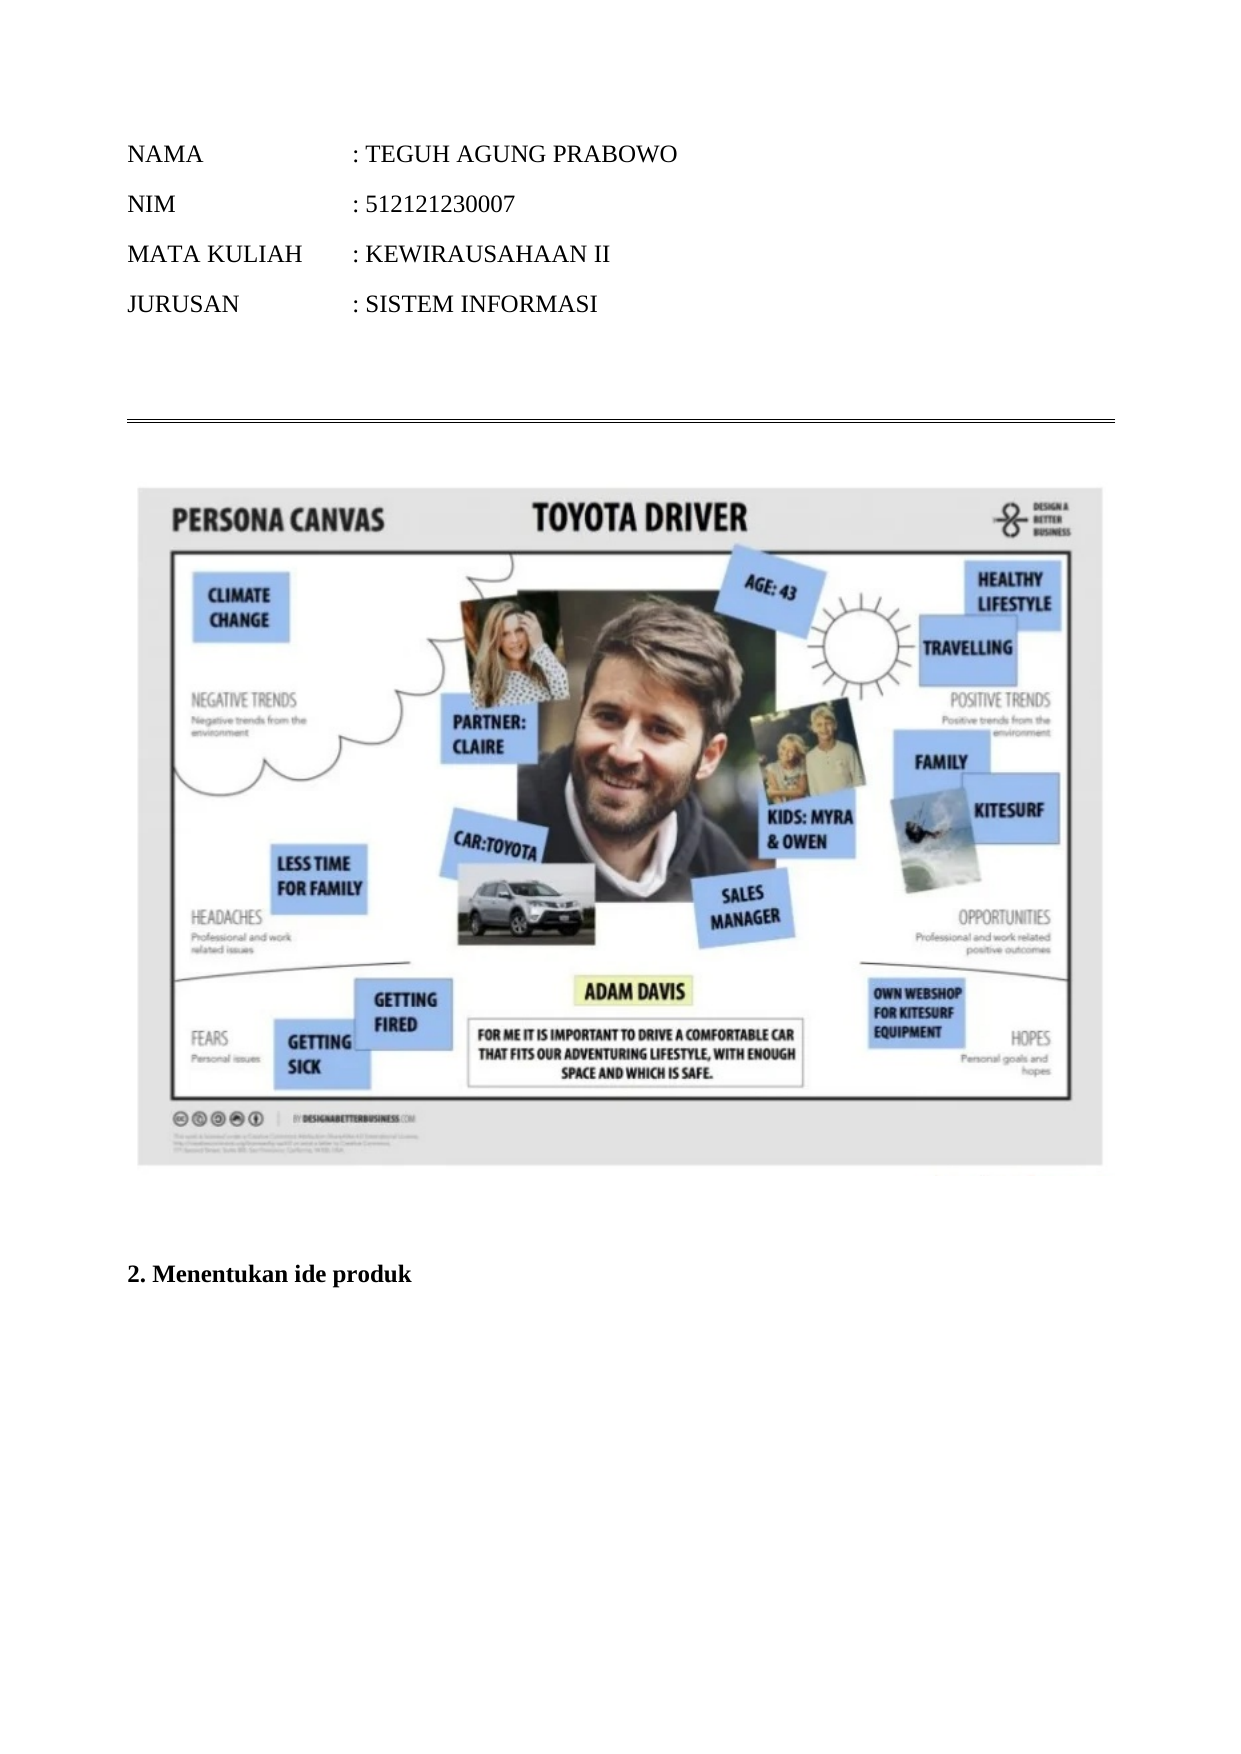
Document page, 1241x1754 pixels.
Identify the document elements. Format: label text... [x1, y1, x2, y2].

text 2. Menentukan ide produk [127, 1259, 1115, 1288]
text MATA KULIAH : KEWIRAUSAHAAN II [127, 239, 1115, 268]
text NAMA : TEGUH AGUNG PRABOWO [127, 139, 1115, 168]
text JURUSAN : SISTEM INFORMASI [127, 289, 1115, 317]
text NIM : 512121230007 [127, 189, 1115, 218]
picture [112, 471, 1116, 1176]
